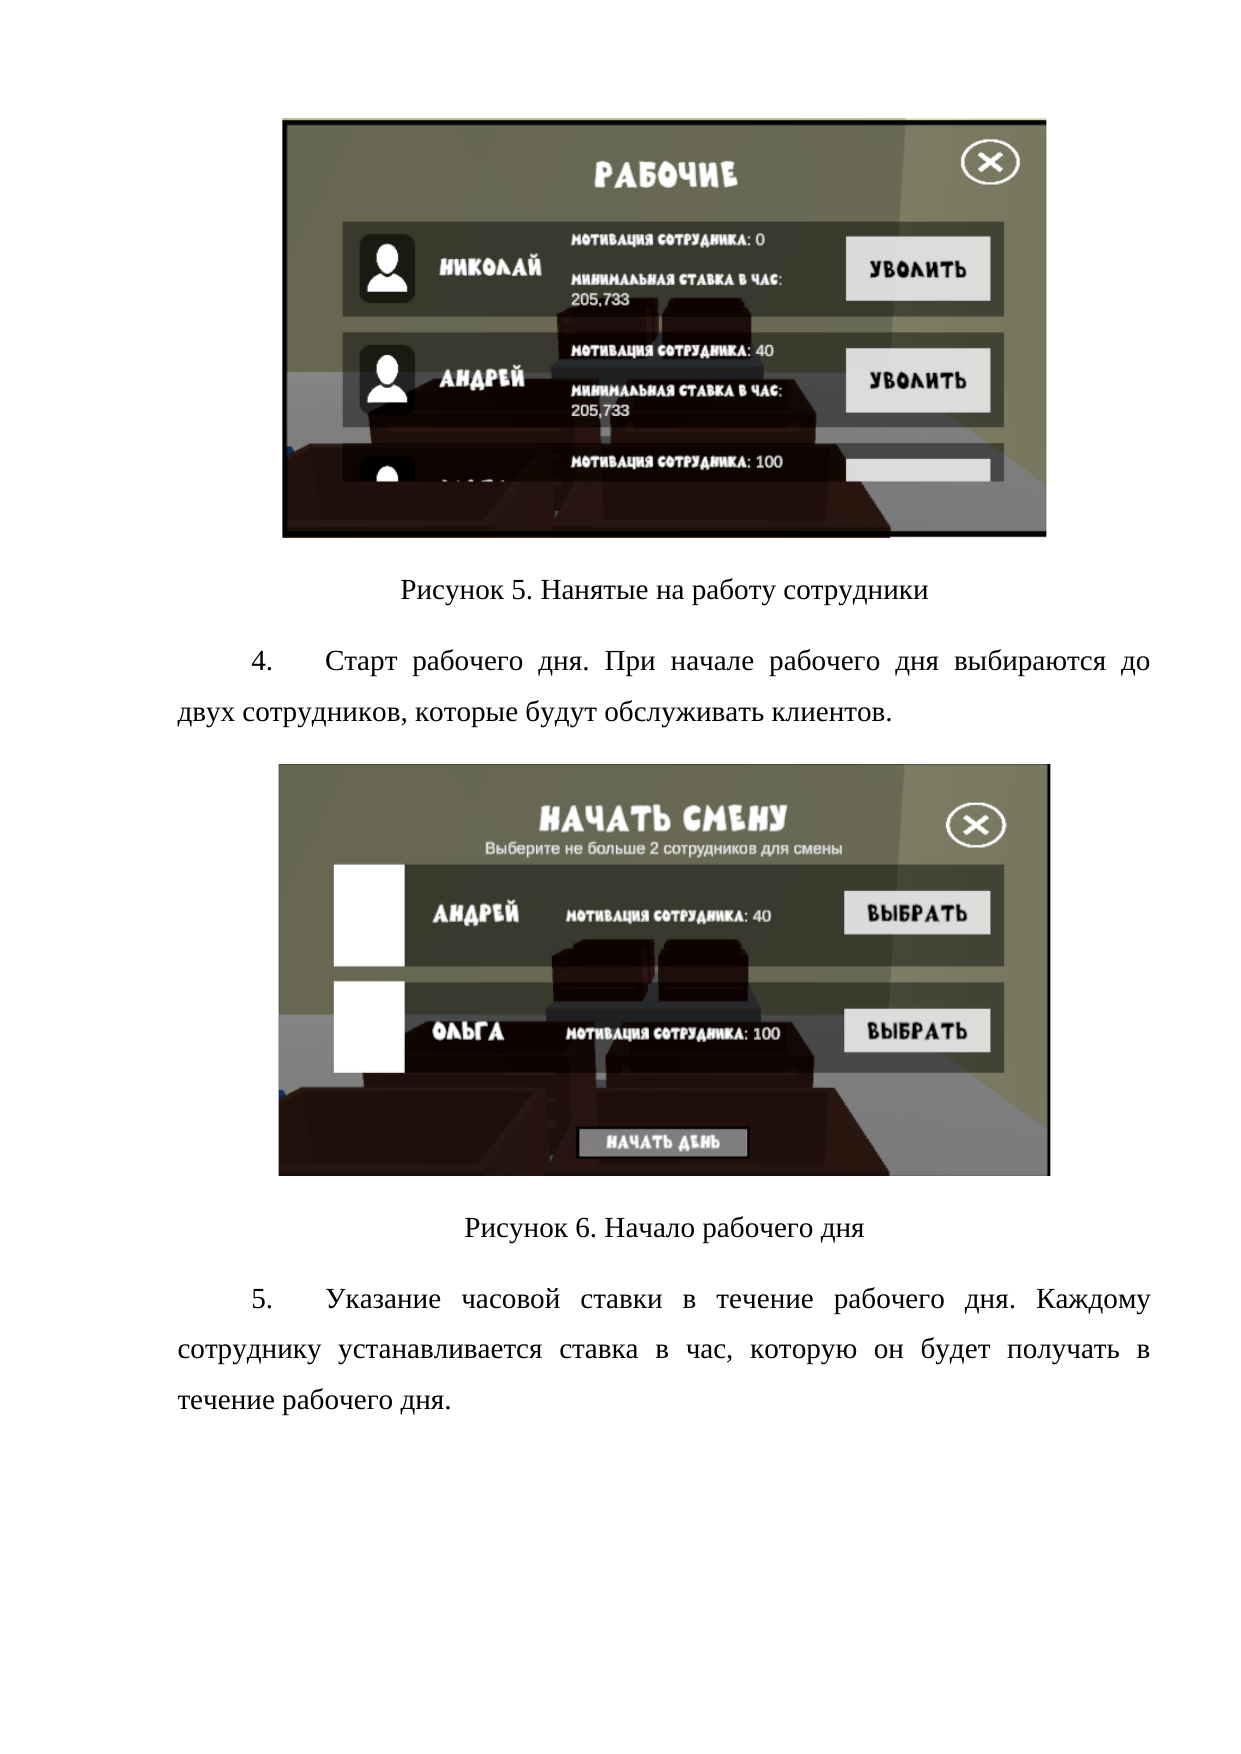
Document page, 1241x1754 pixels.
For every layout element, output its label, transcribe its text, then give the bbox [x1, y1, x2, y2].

text Рисунок 5. Нанятые на работу сотрудники [177, 572, 1152, 606]
picture [282, 118, 1047, 538]
text Рисунок 6. Начало рабочего дня [177, 1210, 1152, 1243]
picture [278, 764, 1051, 1176]
list Указание часовой ставки в течение рабочего дня. Каждому сотруднику устанавливается ставка в час, которую он будет получать в течение рабочего дня. [177, 1281, 1152, 1415]
list Старт рабочего дня. При начале рабочего дня выбираются до двух сотрудников, которые будут обслуживать клиентов. [177, 643, 1152, 727]
